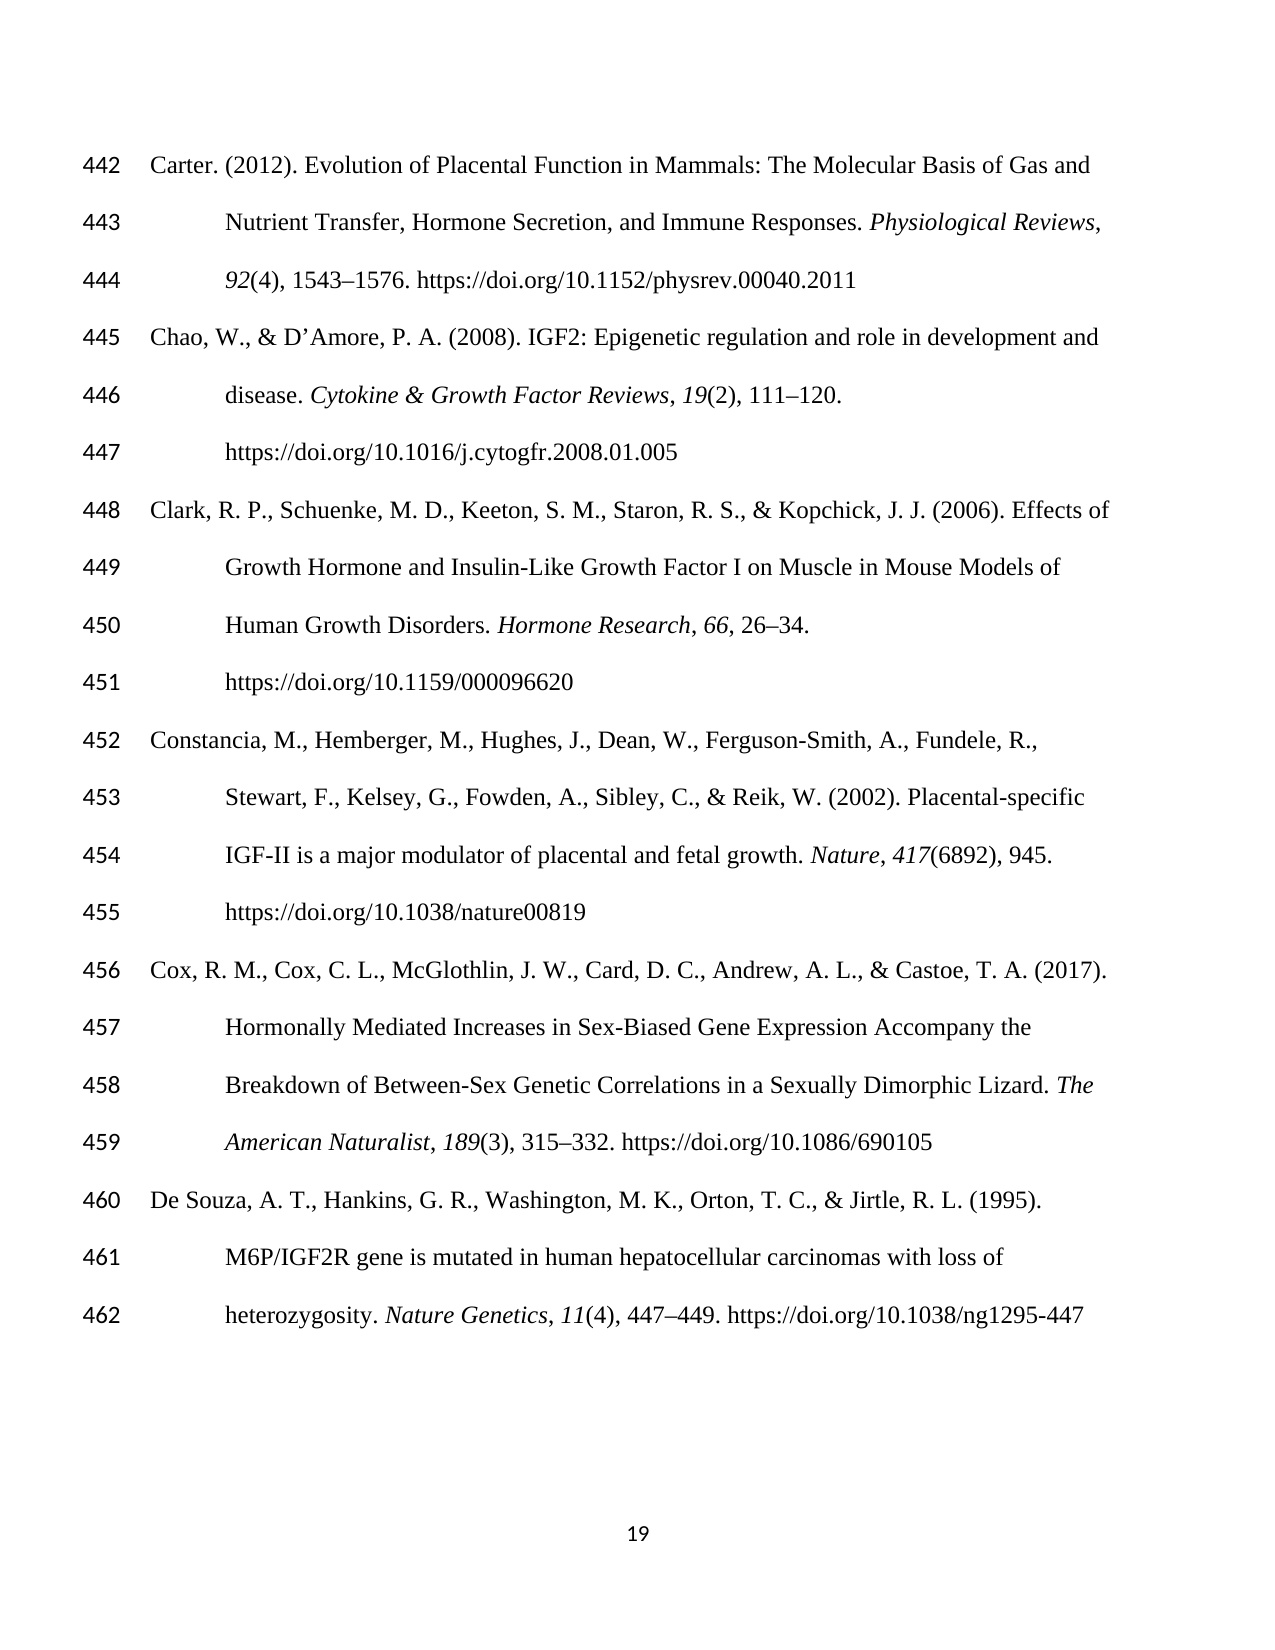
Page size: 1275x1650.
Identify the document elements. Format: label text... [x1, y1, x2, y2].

text Constancia, M., Hemberger, M., Hughes, J., Dean, W., Ferguson-Smith, A., Fundele, R., Stewart, F., Kelsey, G., Fowden, A., Sibley, C., & Reik, W. (2002). Placental-specific IGF-II is a major modulator of placental and fetal growth. Nature, 417(6892), 945. https://doi.org/10.1038/nature00819 [150, 725, 1125, 926]
text Cox, R. M., Cox, C. L., McGlothlin, J. W., Card, D. C., Andrew, A. L., & Castoe, T. A. (2017). Hormonally Mediated Increases in Sex-Biased Gene Expression Accompany the Breakdown of Between-Sex Genetic Correlations in a Sexually Dimorphic Lizard. The American Naturalist, 189(3), 315–332. https://doi.org/10.1086/690105 [150, 955, 1125, 1156]
text Clark, R. P., Schuenke, M. D., Keeton, S. M., Staron, R. S., & Kopchick, J. J. (2006). Effects of Growth Hormone and Insulin-Like Growth Factor I on Muscle in Mouse Models of Human Growth Disorders. Hormone Research, 66, 26–34. https://doi.org/10.1159/000096620 [150, 495, 1125, 696]
text Carter. (2012). Evolution of Placental Function in Mammals: The Molecular Basis of Gas and Nutrient Transfer, Hormone Secretion, and Immune Responses. Physiological Reviews, 92(4), 1543–1576. https://doi.org/10.1152/physrev.00040.2011 [150, 150, 1125, 294]
text Chao, W., & D’Amore, P. A. (2008). IGF2: Epigenetic regulation and role in development and disease. Cytokine & Growth Factor Reviews, 19(2), 111–120. https://doi.org/10.1016/j.cytogfr.2008.01.005 [150, 322, 1125, 466]
text De Souza, A. T., Hankins, G. R., Washington, M. K., Orton, T. C., & Jirtle, R. L. (1995). M6P/IGF2R gene is mutated in human hepatocellular carcinomas with loss of heterozygosity. Nature Genetics, 11(4), 447–449. https://doi.org/10.1038/ng1295-447 [150, 1185, 1125, 1329]
